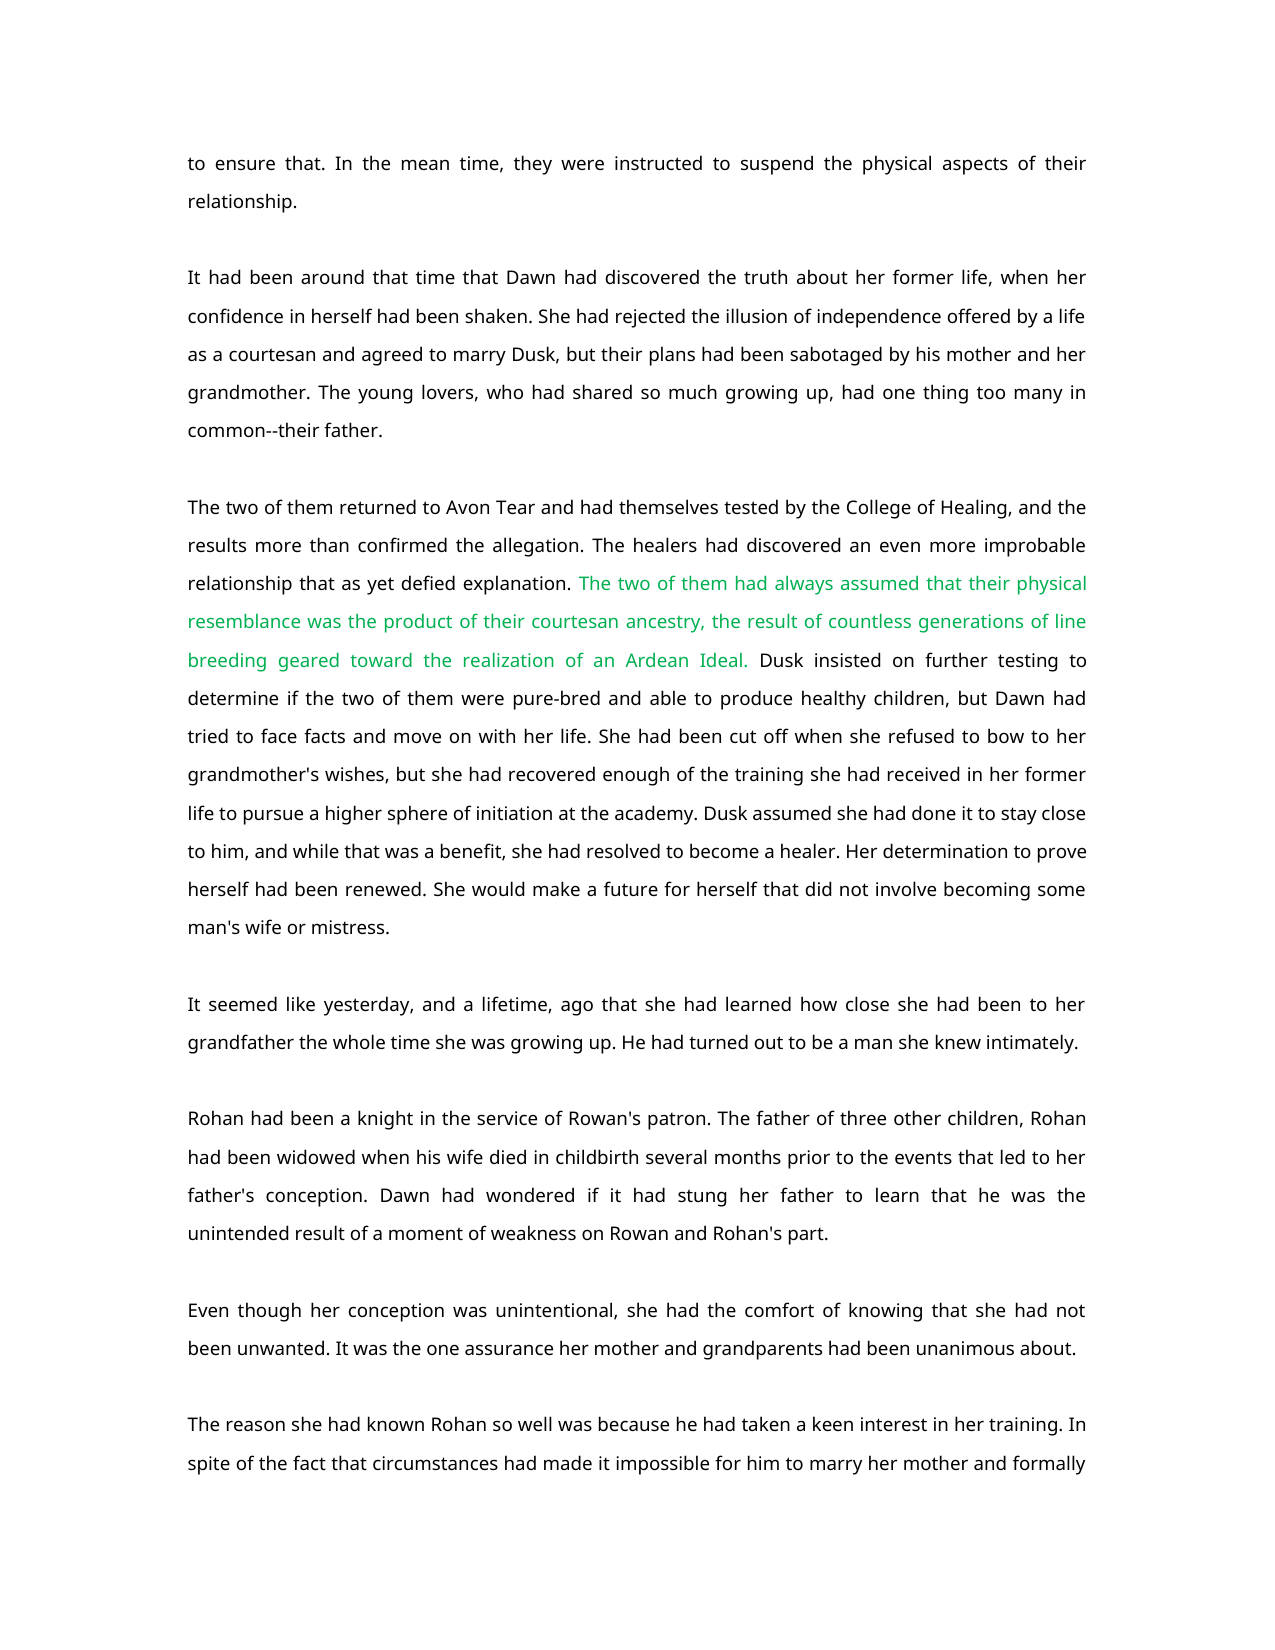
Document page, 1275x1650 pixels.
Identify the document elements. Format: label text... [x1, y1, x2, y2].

text Rohan had been a knight in the service of Rowan's patron. The father of three other children, Rohan had been widowed when his wife died in childbirth several months prior to the events that led to her father's conception. Dawn had wondered if it had stung her father to learn that he was the unintended result of a moment of weakness on Rowan and Rohan's part. [187, 1106, 1087, 1246]
text It seemed like yesterday, and a lifetime, ago that she had learned how close she had been to her grandfather the whole time she was growing up. He had turned out to be a man she knew intimately. [187, 991, 1087, 1055]
text Even though her conception was unintentional, she had the comfort of knowing that she had not been unwanted. It was the one assurance her mother and grandparents had been unanimous about. [187, 1297, 1087, 1361]
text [187, 150, 1087, 214]
text The two of them returned to Avon Tear and had themselves tested by the College of Healing, and the results more than confirmed the allegation. The healers had discovered an even more improbable relationship that as yet defied explanation. The two of them had always assumed that their physical resemblance was the product of their courtesan ancestry, the result of countless generations of line breeding geared toward the realization of an Ardean Ideal. Dusk insisted on further testing to determine if the two of them were pure-bred and able to produce healthy children, but Dawn had tried to face facts and move on with her life. She had been cut off when she refused to bow to her grandmother's wishes, but she had recovered enough of the training she had received in her former life to pursue a higher sphere of initiation at the academy. Dusk assumed she had done it to stay close to him, and while that was a benefit, she had resolved to become a healer. Her determination to prove herself had been renewed. She would make a future for herself that did not involve becoming some man's wife or mistress. [187, 494, 1087, 940]
text It had been around that time that Dawn had discovered the truth about her former life, when her confidence in herself had been shaken. She had rejected the illusion of independence offered by a life as a courtesan and agreed to marry Dusk, but their plans had been sabotaged by his mother and her grandmother. The young lovers, who had shared so much growing up, had one thing too many in common--their father. [187, 265, 1087, 443]
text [187, 1412, 1087, 1475]
